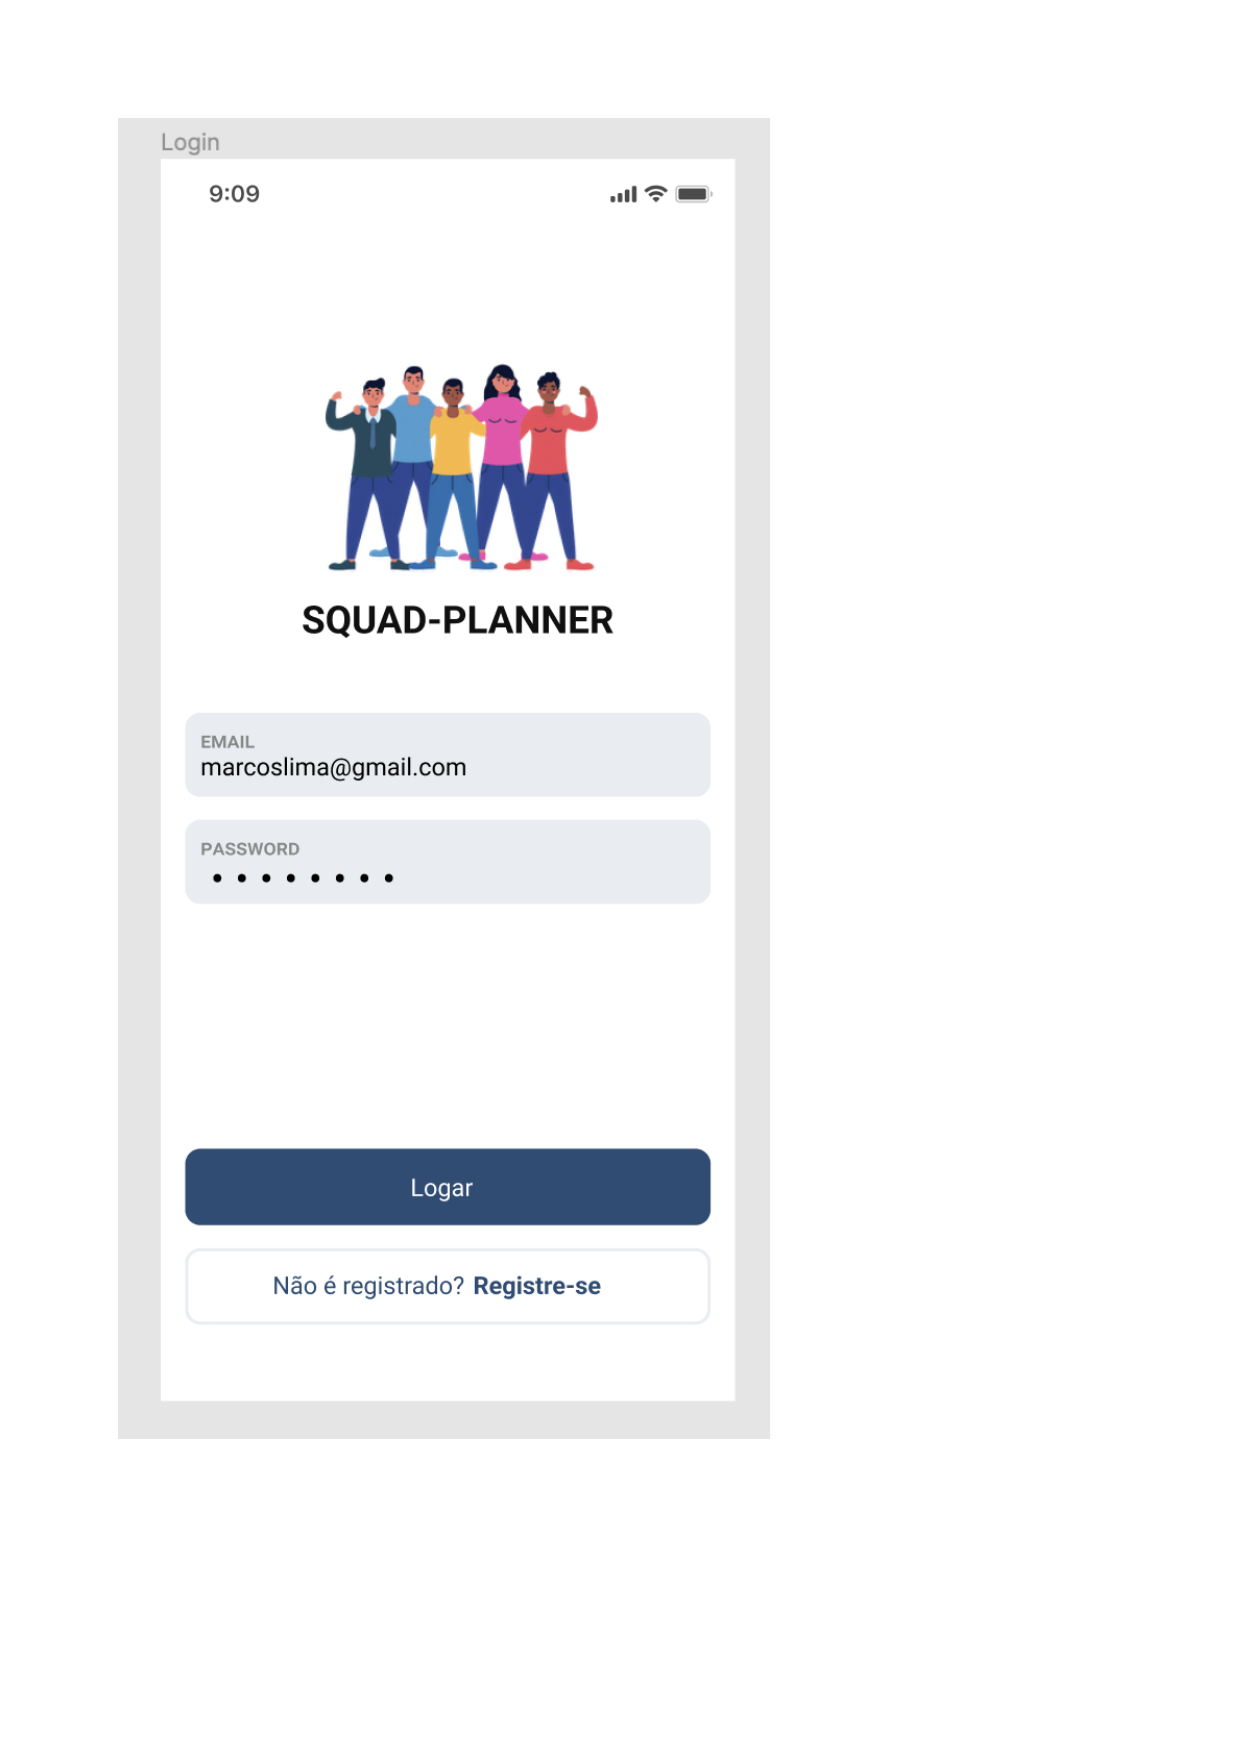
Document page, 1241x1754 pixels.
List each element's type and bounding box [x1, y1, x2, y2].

picture [118, 118, 771, 1439]
